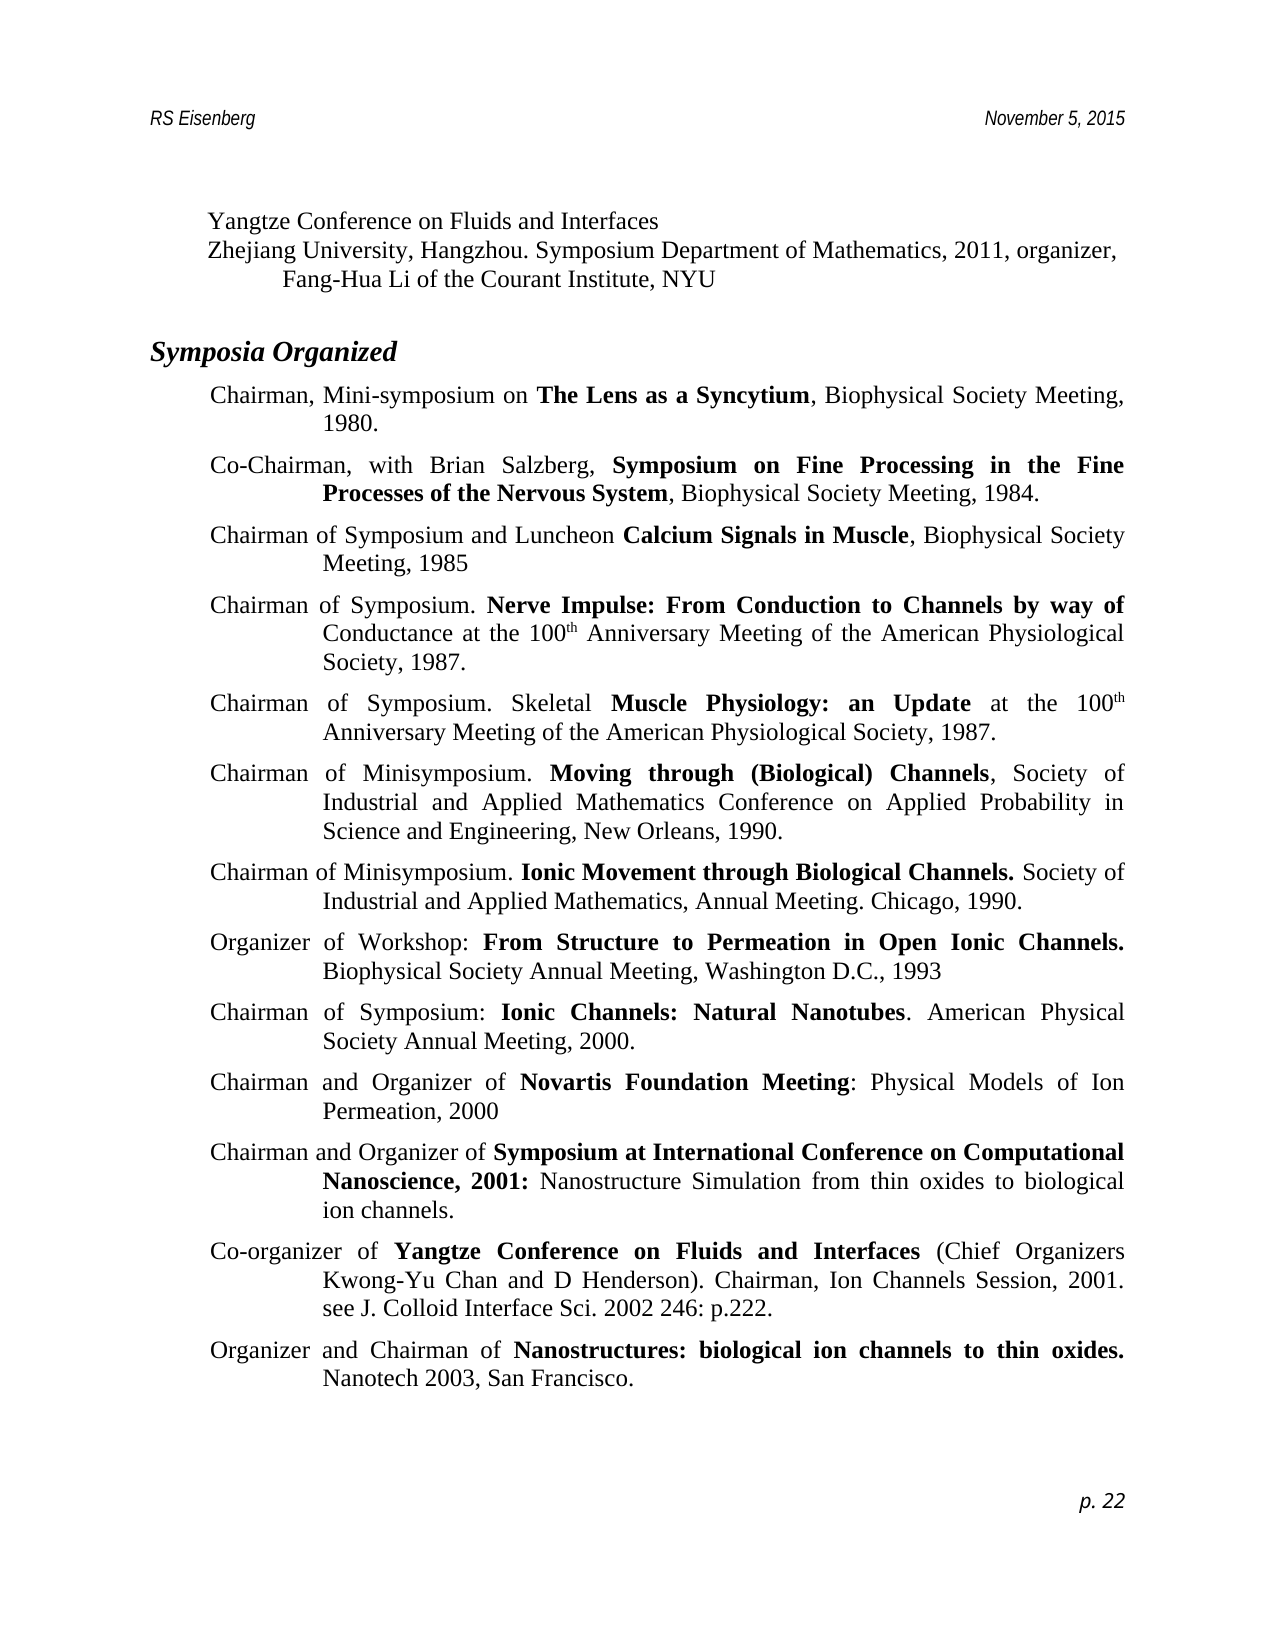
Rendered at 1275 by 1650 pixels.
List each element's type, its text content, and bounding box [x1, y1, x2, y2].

text Co-organizer of Yangtze Conference on Fluids and Interfaces (Chief Organizers Kwong-Yu Chan and D Henderson). Chairman, Ion Channels Session, 2001. see J. Colloid Interface Sci. 2002 246: p.222. [210, 1236, 1125, 1322]
text Organizer and Chairman of Nanostructures: biological ion channels to thin oxides. Nanotech 2003, San Francisco. [210, 1335, 1125, 1392]
text Zhejiang University, Hangzhou. Symposium Department of Mathematics, 2011, organizer, Fang-Hua Li of the Courant Institute, NYU [207, 235, 1125, 292]
text Yangtze Conference on Fluids and Interfaces [207, 206, 1125, 235]
text Chairman of Symposium and Luncheon Calcium Signals in Muscle, Biophysical Society Meeting, 1985 [210, 520, 1125, 577]
text Co-Chairman, with Brian Salzberg, Symposium on Fine Processing in the Fine Processes of the Nervous System, Biophysical Society Meeting, 1984. [210, 450, 1125, 507]
text Chairman and Organizer of Symposium at International Conference on Computational Nanoscience, 2001: Nanostructure Simulation from thin oxides to biological ion channels. [210, 1137, 1125, 1223]
text Chairman of Symposium: Ionic Channels: Natural Nanotubes. American Physical Society Annual Meeting, 2000. [210, 997, 1125, 1055]
text Chairman of Minisymposium. Moving through (Biological) Channels, Society of Industrial and Applied Mathematics Conference on Applied Probability in Science and Engineering, New Orleans, 1990. [210, 758, 1125, 845]
text Symposia Organized [150, 334, 1125, 367]
text Organizer of Workshop: From Structure to Permeation in Open Ionic Channels. Biophysical Society Annual Meeting, Washington D.C., 1993 [210, 927, 1125, 985]
text Chairman, Mini-symposium on The Lens as a Syncytium, Biophysical Society Meeting, 1980. [210, 380, 1125, 437]
text Chairman of Minisymposium. Ionic Movement through Biological Channels. Society of Industrial and Applied Mathematics, Annual Meeting. Chicago, 1990. [210, 857, 1125, 915]
text Chairman and Organizer of Novartis Foundation Meeting: Physical Models of Ion Permeation, 2000 [210, 1067, 1125, 1125]
text Chairman of Symposium. Skeletal Muscle Physiology: an Update at the 100th Anniversary Meeting of the American Physiological Society, 1987. [210, 688, 1125, 746]
text Chairman of Symposium. Nerve Impulse: From Conduction to Channels by way of Conductance at the 100th Anniversary Meeting of the American Physiological Society, 1987. [210, 590, 1125, 676]
